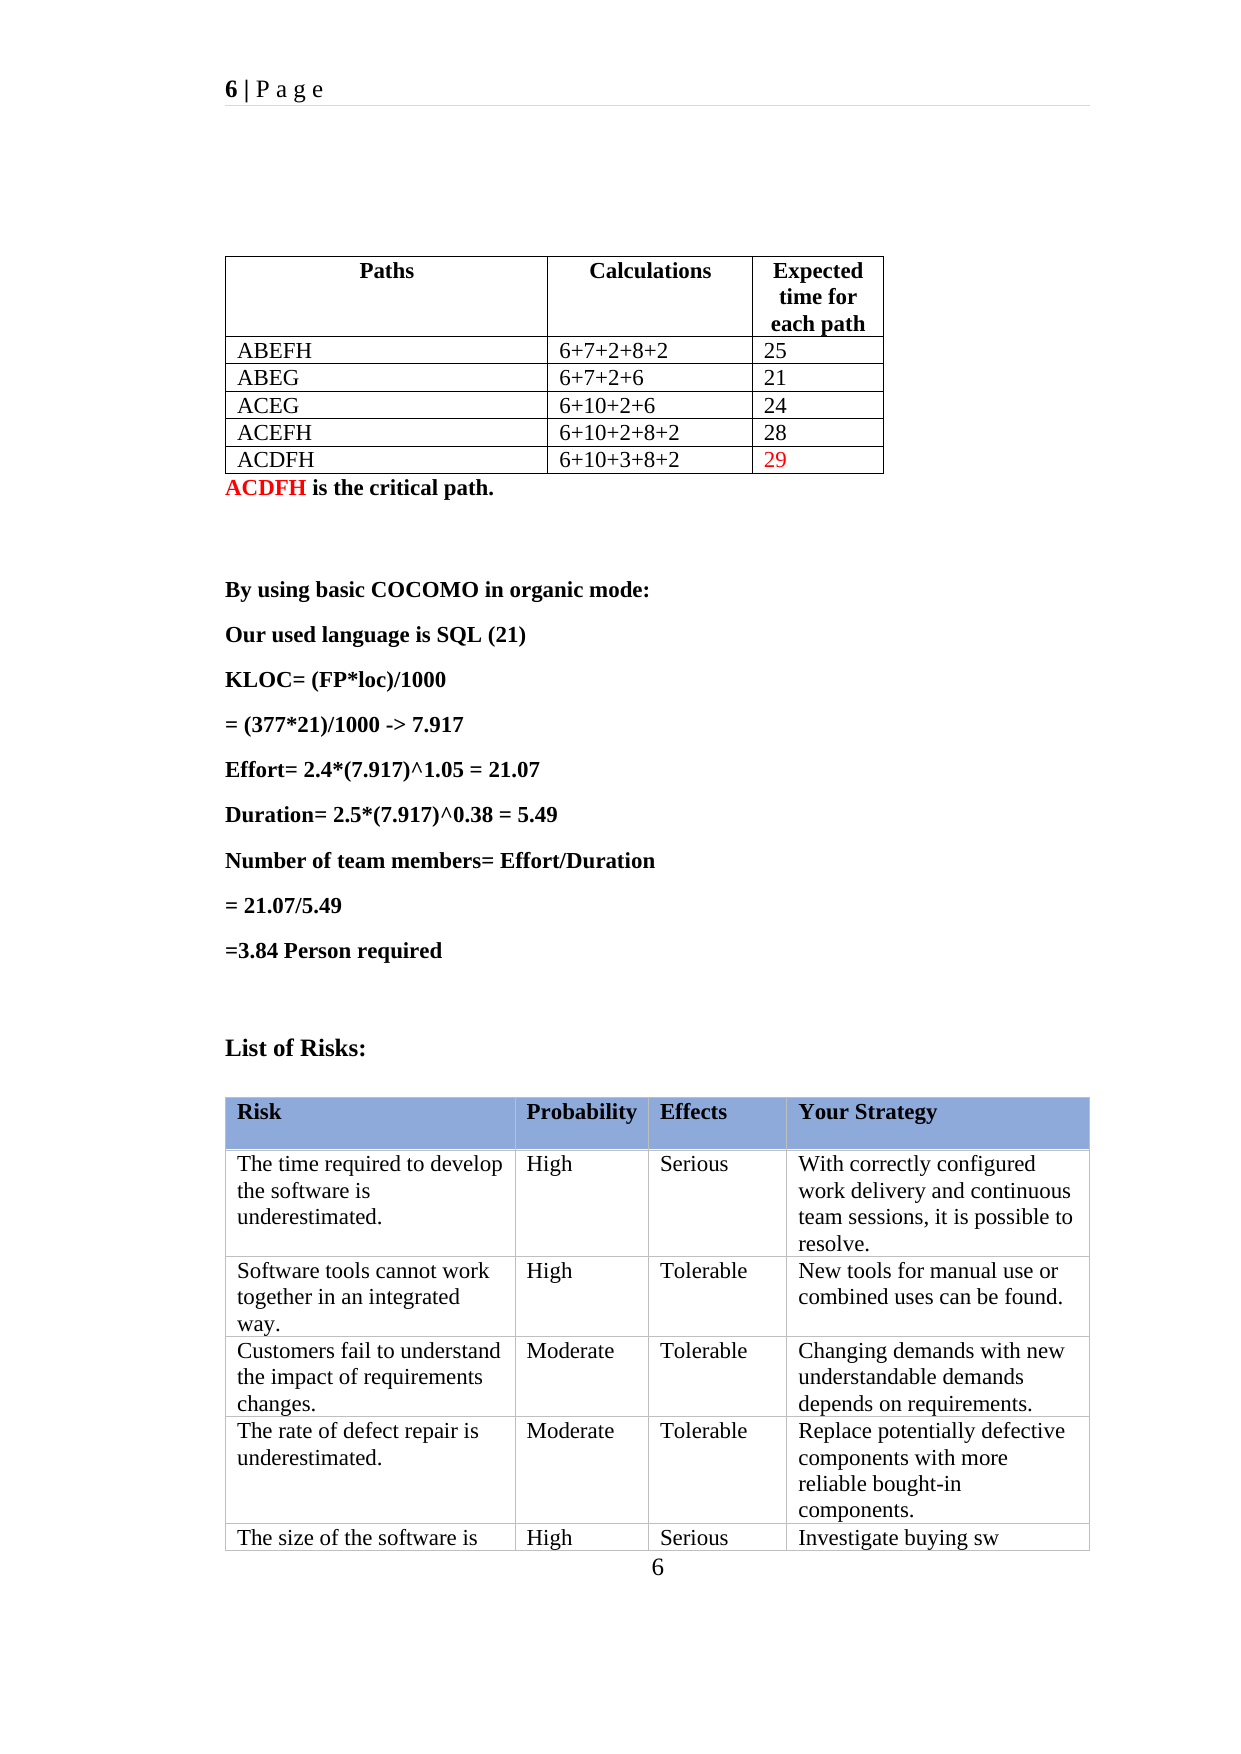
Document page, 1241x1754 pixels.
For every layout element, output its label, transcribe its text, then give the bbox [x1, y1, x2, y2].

table_cell 24 [753, 392, 883, 418]
table_cell New tools for manual use or combined uses can be found. [787, 1257, 1089, 1336]
text By using basic COCOMO in organic mode: [225, 576, 1090, 602]
table_cell 21 [753, 364, 883, 391]
table_cell Tolerable [649, 1257, 786, 1336]
table_cell ABEG [226, 364, 547, 391]
table_cell The rate of defect repair is underestimated. [226, 1417, 515, 1523]
table_cell 28 [753, 419, 883, 446]
text = (377*21)/1000 -> 7.917 [225, 711, 1090, 738]
table_cell 6+7+2+8+2 [548, 337, 752, 363]
text Our used language is SQL (21) [225, 621, 1090, 647]
table_cell ACDFH [226, 447, 547, 473]
table_cell High [516, 1524, 648, 1550]
table_cell Tolerable [649, 1417, 786, 1523]
table_cell High [516, 1257, 648, 1336]
table_cell 25 [753, 337, 883, 363]
table_cell With correctly configured work delivery and continuous team sessions, it is possible to resolve. [787, 1151, 1089, 1256]
text KLOC= (FP*loc)/1000 [225, 666, 1090, 693]
table_header Expected time for each path [753, 257, 883, 336]
text ACDFH is the critical path. [225, 474, 1090, 500]
table_header Paths [226, 257, 547, 336]
table_cell Serious [649, 1151, 786, 1256]
table_header Your Strategy [787, 1098, 1089, 1149]
table_header Effects [649, 1098, 786, 1149]
table_cell Replace potentially defective components with more reliable bought-in components. [787, 1417, 1089, 1523]
table_cell ACEFH [226, 419, 547, 446]
table_cell 29 [753, 447, 883, 473]
table_cell Customers fail to understand the impact of requirements changes. [226, 1337, 515, 1416]
text Number of team members= Effort/Duration [225, 847, 1090, 873]
table_cell Tolerable [649, 1337, 786, 1416]
table_cell Changing demands with new understandable demands depends on requirements. [787, 1337, 1089, 1416]
text = 21.07/5.49 [225, 892, 1090, 918]
table_cell Software tools cannot work together in an integrated way. [226, 1257, 515, 1336]
table_cell 6+10+3+8+2 [548, 447, 752, 473]
table_cell The time required to develop the software is underestimated. [226, 1151, 515, 1256]
text Effort= 2.4*(7.917)^1.05 = 21.07 [225, 756, 1090, 783]
table_cell 6+7+2+6 [548, 364, 752, 391]
table_header Calculations [548, 257, 752, 336]
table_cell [226, 1524, 515, 1550]
table_cell Serious [649, 1524, 786, 1550]
table_cell Moderate [516, 1337, 648, 1416]
text List of Risks: [225, 1033, 1090, 1062]
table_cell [787, 1524, 1089, 1550]
text Duration= 2.5*(7.917)^0.38 = 5.49 [225, 802, 1090, 828]
table_header Risk [226, 1098, 515, 1149]
table_cell ACEG [226, 392, 547, 418]
table_cell High [516, 1151, 648, 1256]
table_header Probability [516, 1098, 648, 1149]
table_cell 6+10+2+8+2 [548, 419, 752, 446]
table_cell Moderate [516, 1417, 648, 1523]
table_cell ABEFH [226, 337, 547, 363]
table_cell 6+10+2+6 [548, 392, 752, 418]
text =3.84 Person required [225, 937, 1090, 963]
